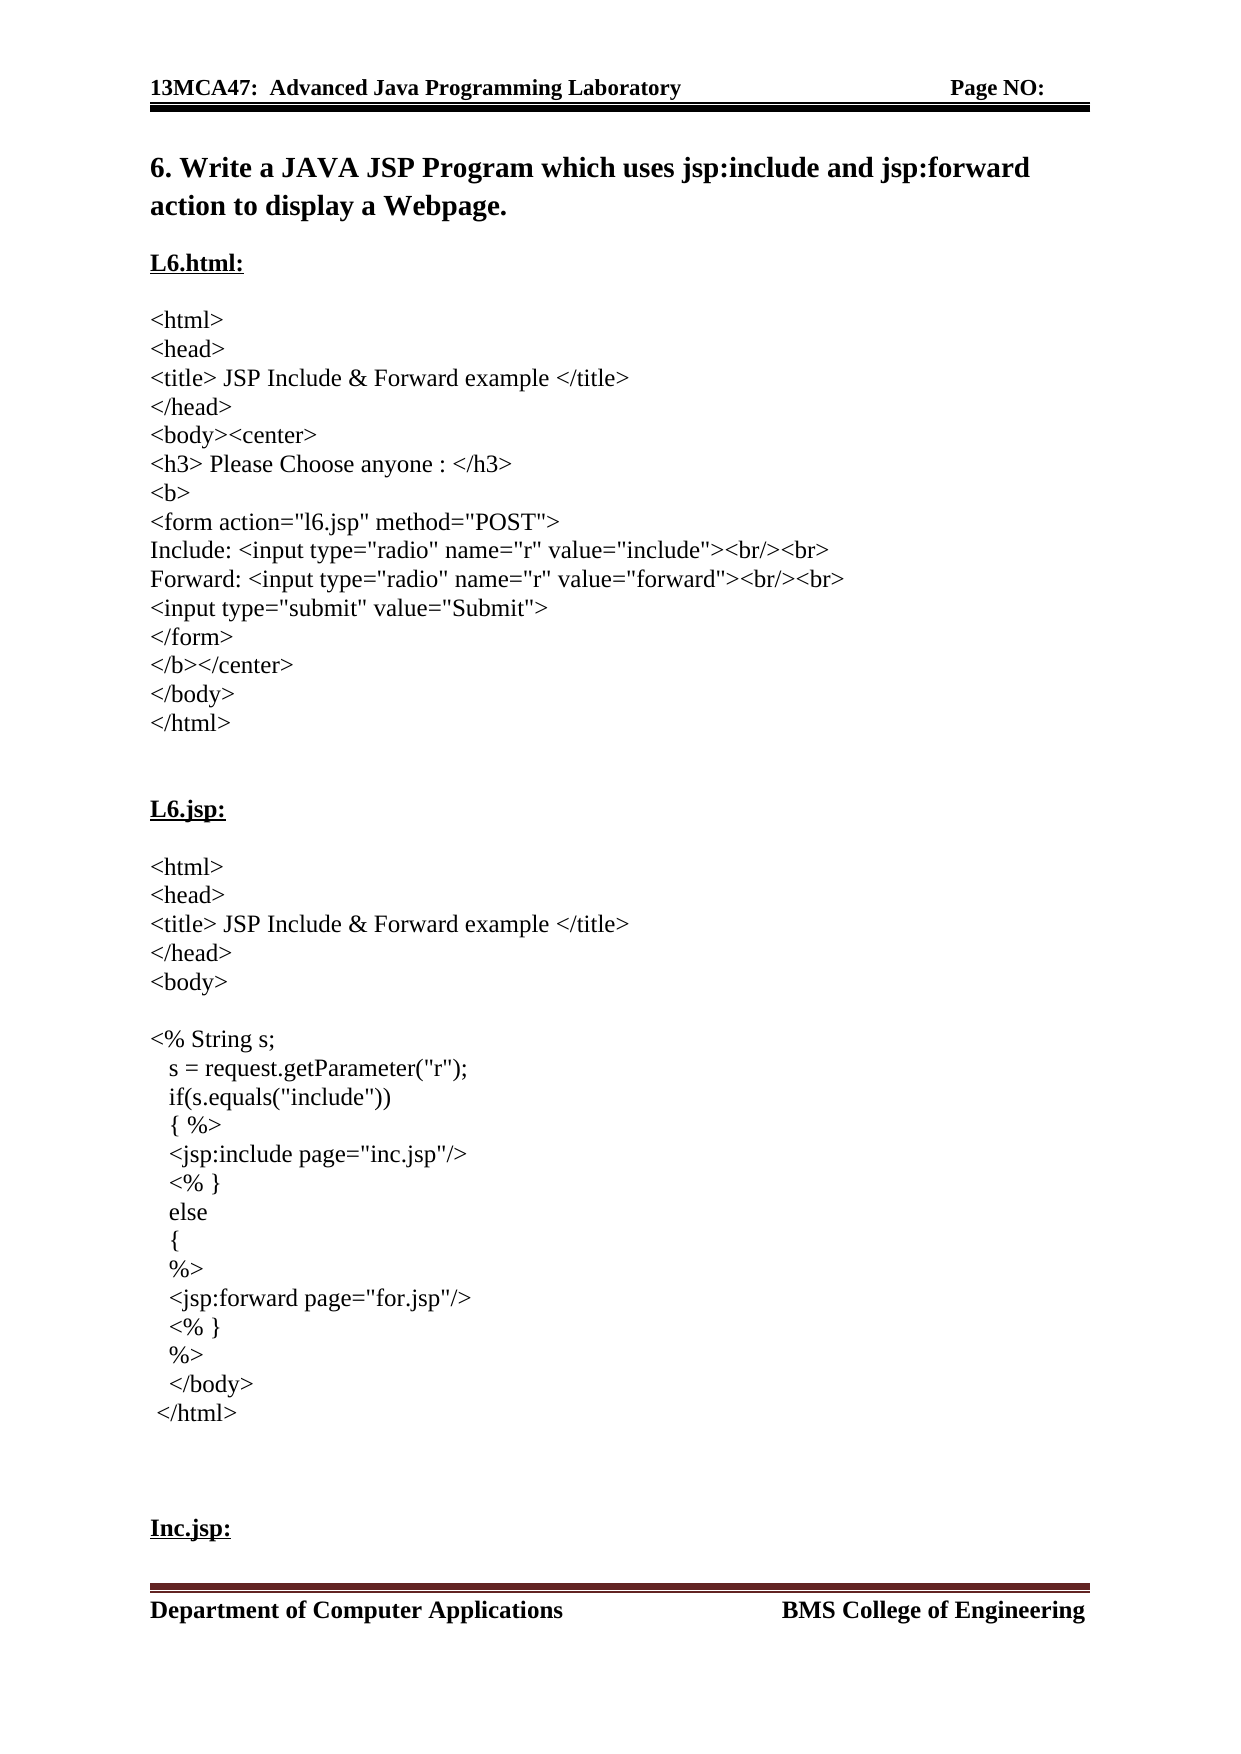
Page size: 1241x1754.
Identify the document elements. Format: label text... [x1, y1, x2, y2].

text <% String s; [150, 1024, 1090, 1053]
text L6.html: [150, 248, 1090, 277]
text </body> [150, 679, 1090, 708]
text </html> [150, 1398, 1090, 1427]
text if(s.equals("include")) [150, 1082, 1090, 1110]
text <jsp:forward page="for.jsp"/> [150, 1283, 1090, 1312]
text <title> JSP Include & Forward example </title> [150, 909, 1090, 938]
text <html> [150, 852, 1090, 880]
text </head> [150, 392, 1090, 420]
text </b></center> [150, 650, 1090, 679]
text <html> [150, 305, 1090, 334]
text </head> [150, 938, 1090, 967]
text %> [150, 1340, 1090, 1369]
text <body> [150, 967, 1090, 995]
text <title> JSP Include & Forward example </title> [150, 363, 1090, 392]
text <head> [150, 334, 1090, 363]
text %> [150, 1254, 1090, 1283]
text <jsp:include page="inc.jsp"/> [150, 1139, 1090, 1168]
text { %> [150, 1110, 1090, 1139]
text s = request.getParameter("r"); [150, 1053, 1090, 1082]
text </html> [150, 708, 1090, 737]
text Forward: <input type="radio" name="r" value="forward"><br/><br> [150, 564, 1090, 593]
text <b> [150, 478, 1090, 507]
text 6. Write a JAVA JSP Program which uses jsp:include and jsp:forward action to display a Webpage. [150, 150, 1090, 222]
text </body> [150, 1369, 1090, 1398]
text <h3> Please Choose anyone : </h3> [150, 449, 1090, 478]
text Inc.jsp: [150, 1513, 1090, 1542]
text <% } [150, 1168, 1090, 1197]
text { [150, 1225, 1090, 1254]
text </form> [150, 622, 1090, 650]
text <head> [150, 880, 1090, 909]
text <input type="submit" value="Submit"> [150, 593, 1090, 622]
text <form action="l6.jsp" method="POST"> [150, 507, 1090, 535]
text <body><center> [150, 420, 1090, 449]
text Include: <input type="radio" name="r" value="include"><br/><br> [150, 535, 1090, 564]
text <% } [150, 1312, 1090, 1340]
text else [150, 1197, 1090, 1225]
text L6.jsp: [150, 794, 1090, 823]
